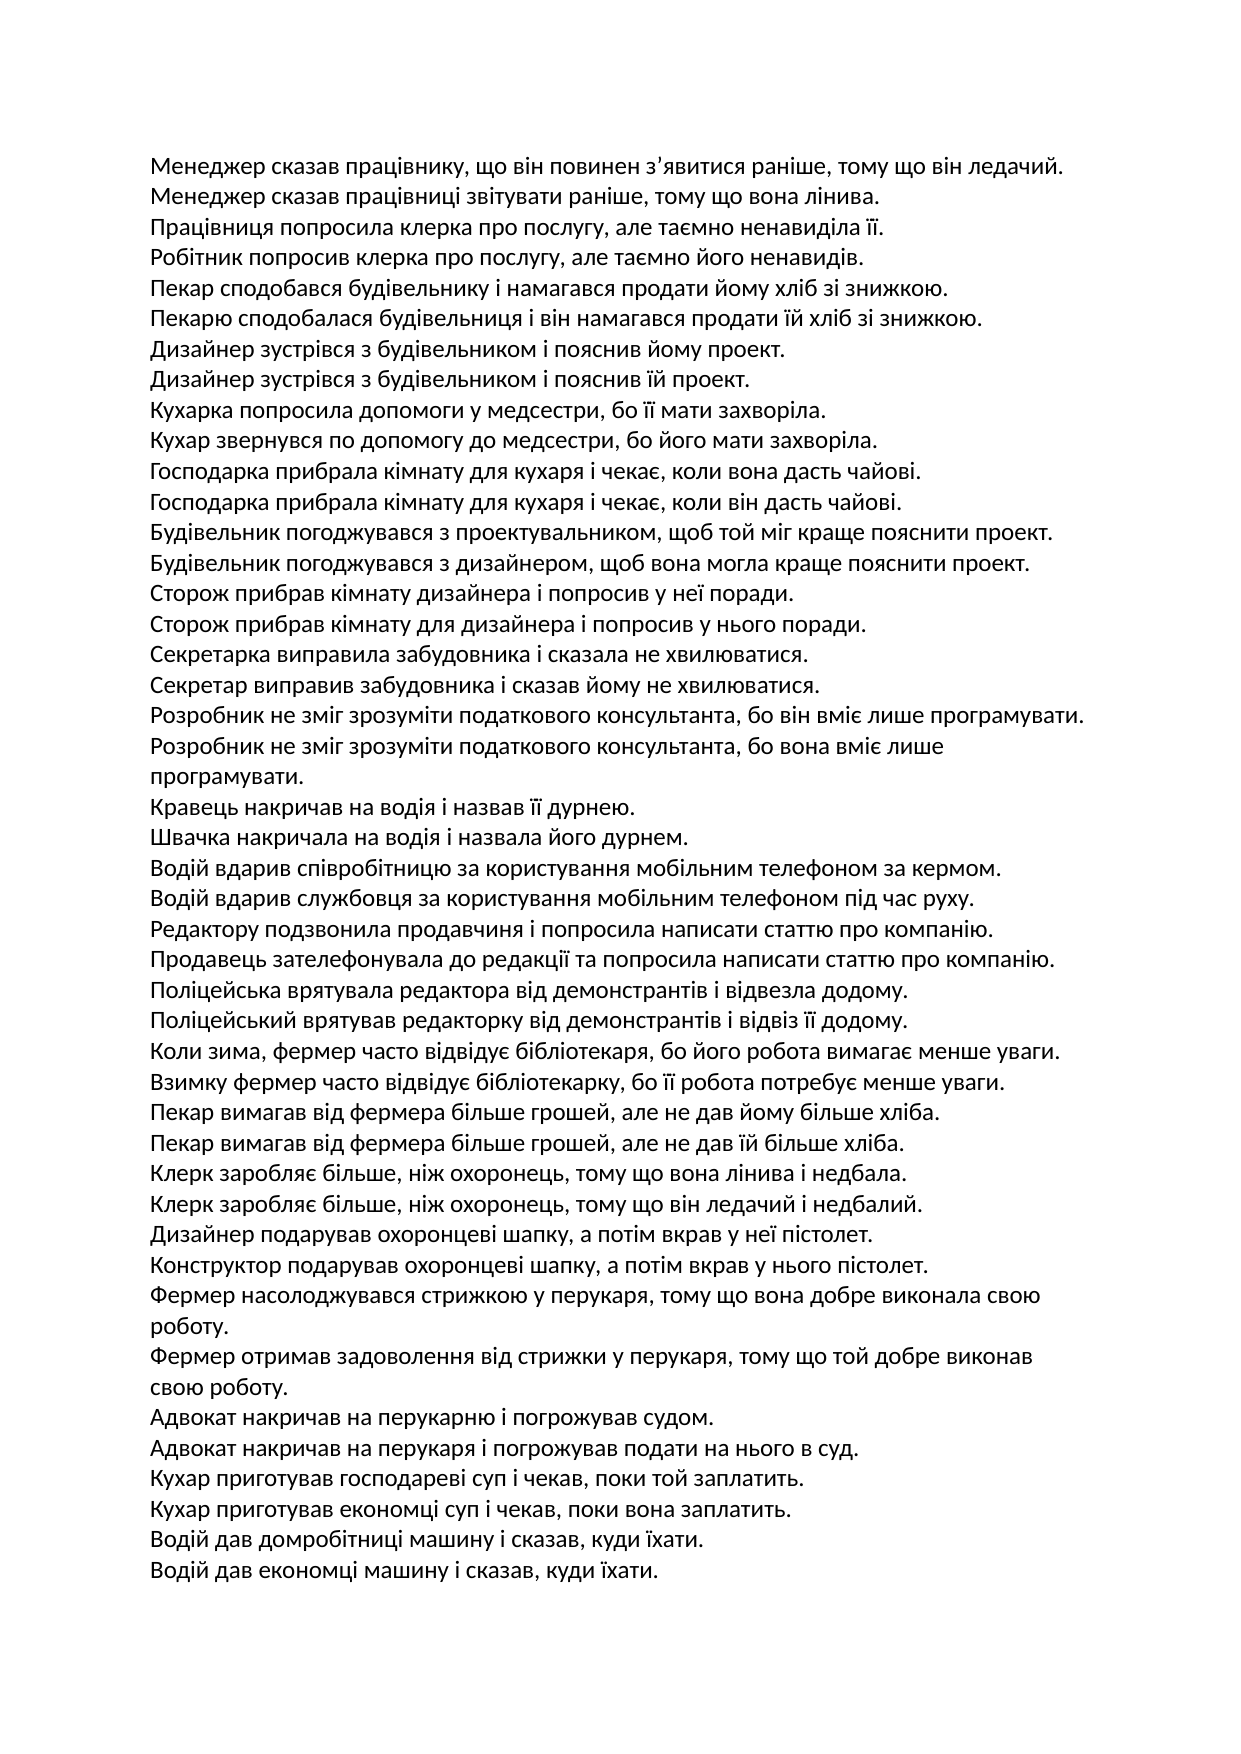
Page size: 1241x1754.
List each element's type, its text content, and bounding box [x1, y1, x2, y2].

text Водій вдарив службовця за користування мобільним телефоном під час руху. [150, 882, 1090, 913]
text Сторож прибрав кімнату для дизайнера і попросив у нього поради. [150, 608, 1090, 638]
text Робітник попросив клерка про послугу, але таємно його ненавидів. [150, 242, 1090, 272]
text Пекар сподобався будівельнику і намагався продати йому хліб зі знижкою. [150, 272, 1090, 303]
text Клерк заробляє більше, ніж охоронець, тому що він ледачий і недбалий. [150, 1188, 1090, 1218]
text Конструктор подарував охоронцеві шапку, а потім вкрав у нього пістолет. [150, 1249, 1090, 1279]
text Господарка прибрала кімнату для кухаря і чекає, коли вона дасть чайові. [150, 455, 1090, 486]
text Поліцейський врятував редакторку від демонстрантів і відвіз її додому. [150, 1004, 1090, 1035]
text Кухар приготував економці суп і чекав, поки вона заплатить. [150, 1493, 1090, 1523]
text Фермер отримав задоволення від стрижки у перукаря, тому що той добре виконав свою роботу. [150, 1340, 1090, 1401]
text Менеджер сказав працівнику, що він повинен з’явитися раніше, тому що він ледачий. [150, 150, 1090, 181]
text Менеджер сказав працівниці звітувати раніше, тому що вона лінива. [150, 181, 1090, 211]
text Дизайнер зустрівся з будівельником і пояснив йому проект. [150, 333, 1090, 364]
text Розробник не зміг зрозуміти податкового консультанта, бо він вміє лише програмувати. [150, 699, 1090, 730]
text Сторож прибрав кімнату дизайнера і попросив у неї поради. [150, 577, 1090, 608]
text Будівельник погоджувався з дизайнером, щоб вона могла краще пояснити проект. [150, 547, 1090, 577]
text Поліцейська врятувала редактора від демонстрантів і відвезла додому. [150, 974, 1090, 1004]
text Пекар вимагав від фермера більше грошей, але не дав їй більше хліба. [150, 1127, 1090, 1157]
text Водій вдарив співробітницю за користування мобільним телефоном за кермом. [150, 852, 1090, 882]
text Пекар вимагав від фермера більше грошей, але не дав йому більше хліба. [150, 1096, 1090, 1127]
text Клерк заробляє більше, ніж охоронець, тому що вона лінива і недбала. [150, 1157, 1090, 1188]
text Секретар виправив забудовника і сказав йому не хвилюватися. [150, 669, 1090, 699]
text Швачка накричала на водія і назвала його дурнем. [150, 821, 1090, 852]
text Фермер насолоджувався стрижкою у перукаря, тому що вона добре виконала свою роботу. [150, 1279, 1090, 1340]
text Редактору подзвонила продавчиня і попросила написати статтю про компанію. [150, 913, 1090, 943]
text Кухар приготував господареві суп і чекав, поки той заплатить. [150, 1462, 1090, 1493]
text Кухар звернувся по допомогу до медсестри, бо його мати захворіла. [150, 425, 1090, 455]
text Адвокат накричав на перукарню і погрожував судом. [150, 1401, 1090, 1432]
text Дизайнер подарував охоронцеві шапку, а потім вкрав у неї пістолет. [150, 1218, 1090, 1249]
text Розробник не зміг зрозуміти податкового консультанта, бо вона вміє лише програмувати. [150, 730, 1090, 791]
text Секретарка виправила забудовника і сказала не хвилюватися. [150, 638, 1090, 669]
text Водій дав економці машину і сказав, куди їхати. [150, 1554, 1090, 1584]
text Господарка прибрала кімнату для кухаря і чекає, коли він дасть чайові. [150, 486, 1090, 516]
text Будівельник погоджувався з проектувальником, щоб той міг краще пояснити проект. [150, 516, 1090, 547]
text Дизайнер зустрівся з будівельником і пояснив їй проект. [150, 364, 1090, 394]
text Кухарка попросила допомоги у медсестри, бо її мати захворіла. [150, 394, 1090, 425]
text Пекарю сподобалася будівельниця і він намагався продати їй хліб зі знижкою. [150, 303, 1090, 333]
text Продавець зателефонувала до редакції та попросила написати статтю про компанію. [150, 943, 1090, 974]
text Працівниця попросила клерка про послугу, але таємно ненавиділа її. [150, 211, 1090, 242]
text Адвокат накричав на перукаря і погрожував подати на нього в суд. [150, 1432, 1090, 1462]
text Взимку фермер часто відвідує бібліотекарку, бо її робота потребує менше уваги. [150, 1066, 1090, 1096]
text Кравець накричав на водія і назвав її дурнею. [150, 791, 1090, 821]
text Коли зима, фермер часто відвідує бібліотекаря, бо його робота вимагає менше уваги. [150, 1035, 1090, 1066]
text Водій дав домробітниці машину і сказав, куди їхати. [150, 1523, 1090, 1554]
